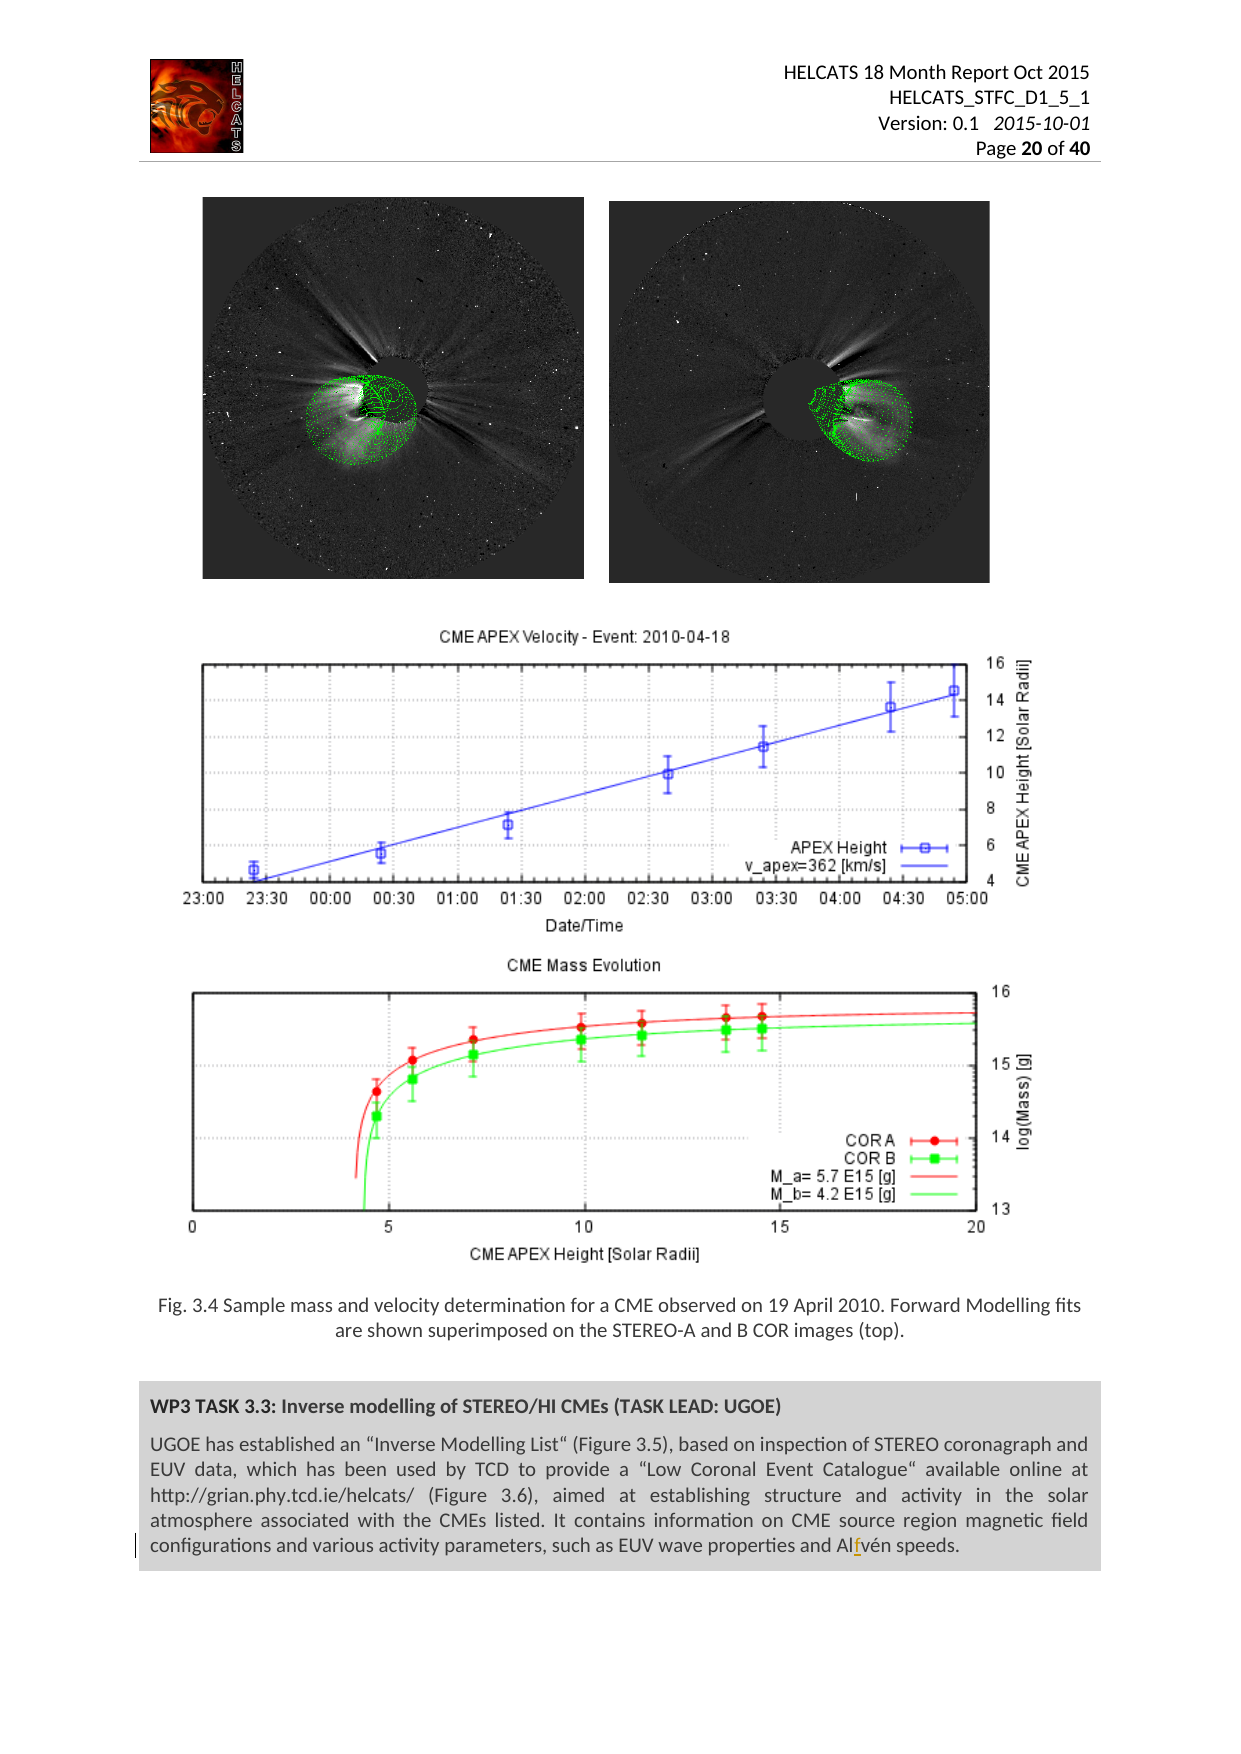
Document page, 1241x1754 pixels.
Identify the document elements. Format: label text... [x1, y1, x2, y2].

picture [609, 201, 990, 583]
picture [202, 197, 584, 579]
picture [178, 610, 1062, 1267]
picture [150, 59, 244, 153]
